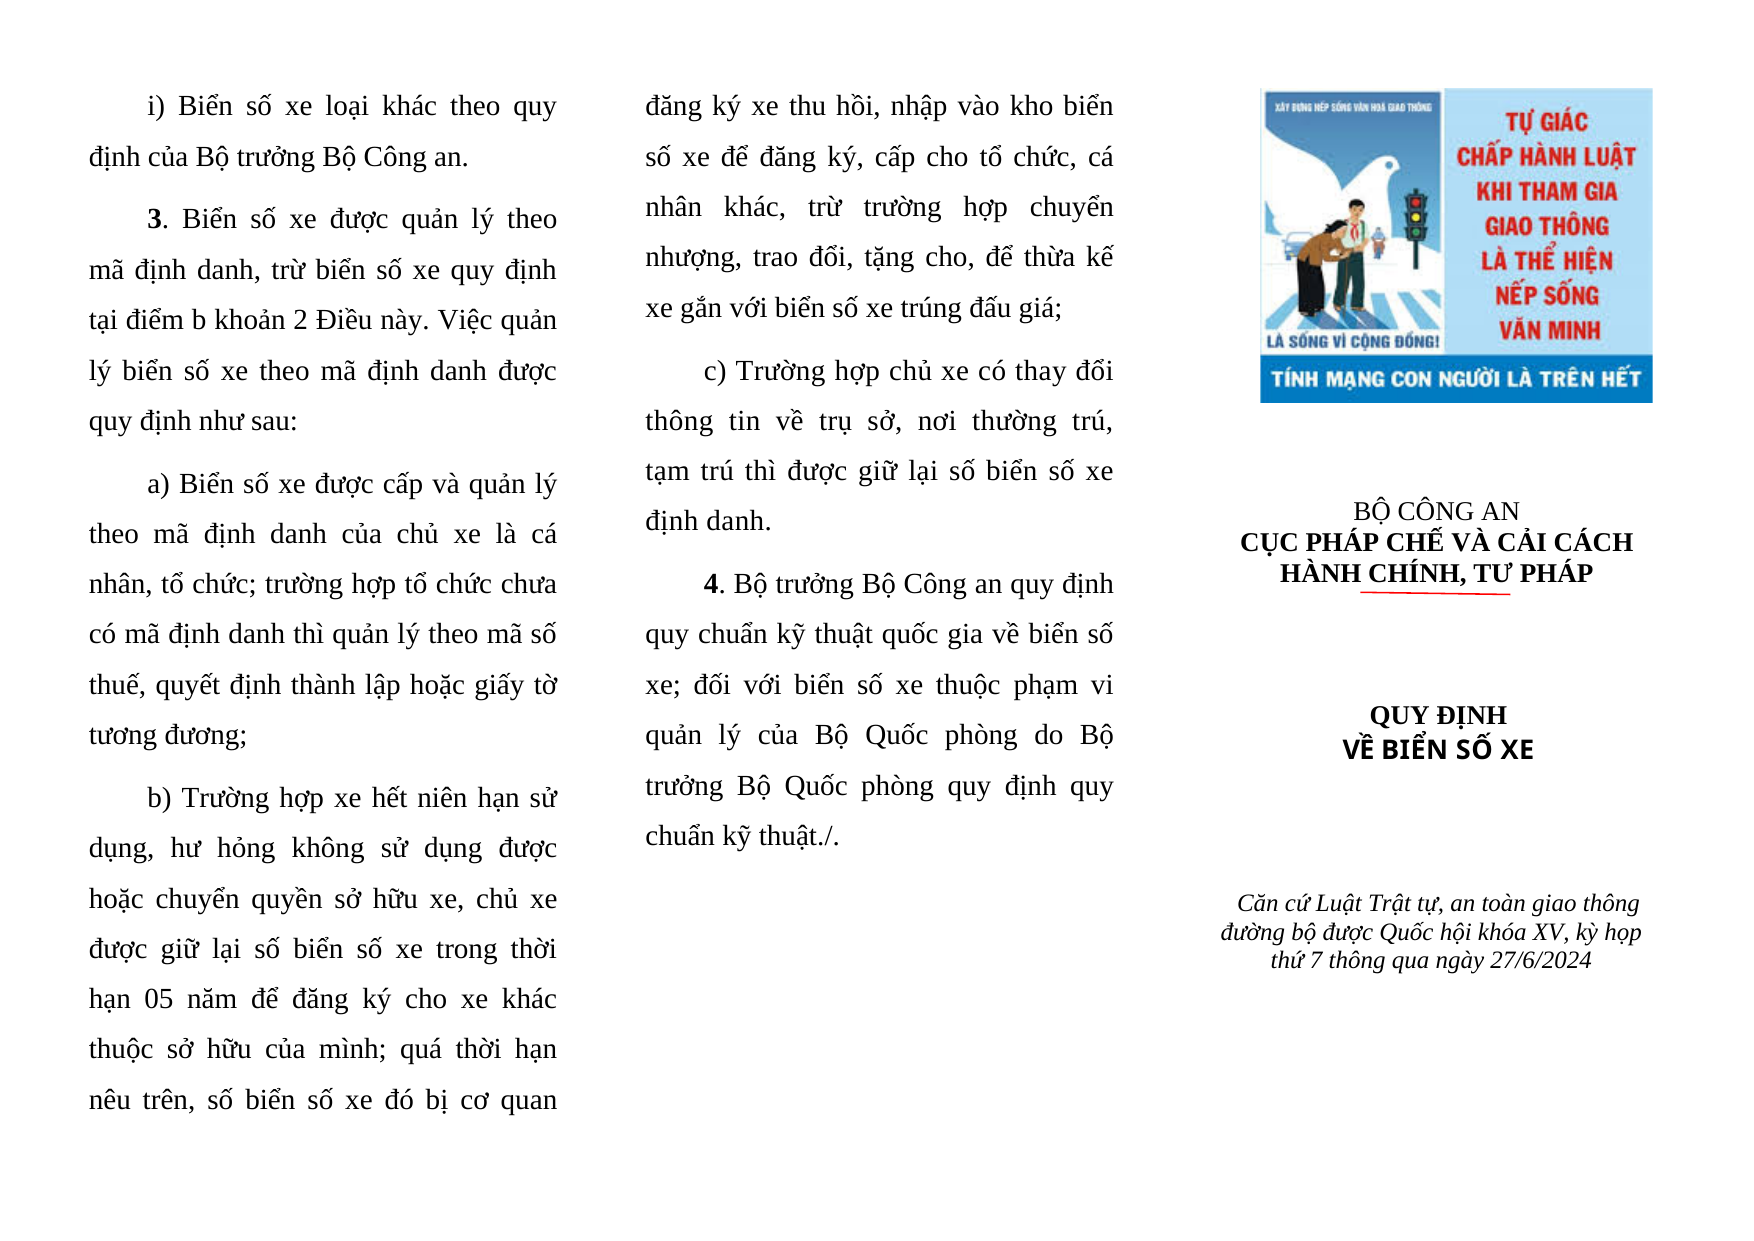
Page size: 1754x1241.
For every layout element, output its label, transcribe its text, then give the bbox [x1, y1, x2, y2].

text 4. Bộ trưởng Bộ Công an quy định quy chuẩn kỹ thuật quốc gia về biển số xe; đối với biển số xe thuộc phạm vi quản lý của Bộ Quốc phòng do Bộ trưởng Bộ Quốc phòng quy định quy chuẩn kỹ thuật./. [645, 566, 1114, 851]
text Căn cứ Luật Trật tự, an toàn giao thông đường bộ được Quốc hội khóa XV, kỳ họp thứ 7 thông qua ngày 27/6/2024 [1202, 888, 1660, 974]
table_header QUY ĐỊNH VỀ BIỂN SỐ XE [1191, 699, 1674, 843]
text b) Trường hợp xe hết niên hạn sử dụng, hư hỏng không sử dụng được hoặc chuyển quyền sở hữu xe, chủ xe được giữ lại số biển số xe trong thời hạn 05 năm để đăng ký cho xe khác thuộc sở hữu của mình; quá thời hạn nêu trên, số biển số xe đó bị cơ quan đăng ký xe thu hồi, nhập vào kho biển số xe để đăng ký, cấp cho tổ chức, cá nhân khác, trừ trường hợp chuyển nhượng, trao đổi, tặng cho, để thừa kế xe gắn với biển số xe trúng đấu giá; [88, 780, 558, 1116]
text a) Biển số xe được cấp và quản lý theo mã định danh của chủ xe là cá nhân, tổ chức; trường hợp tổ chức chưa có mã định danh thì quản lý theo mã số thuế, quyết định thành lập hoặc giấy tờ tương đương; [88, 466, 558, 751]
text CỤC PHÁP CHẾ VÀ CẢI CÁCH HÀNH CHÍNH, TƯ PHÁP [1202, 526, 1671, 588]
text i) Biển số xe loại khác theo quy định của Bộ trưởng Bộ Công an. [88, 88, 558, 172]
text 3. Biển số xe được quản lý theo mã định danh, trừ biển số xe quy định tại điểm b khoản 2 Điều này. Việc quản lý biển số xe theo mã định danh được quy định như sau: [88, 202, 558, 436]
text c) Trường hợp chủ xe có thay đổi thông tin về trụ sở, nơi thường trú, tạm trú thì được giữ lại số biển số xe định danh. [645, 353, 1114, 537]
text b) Trường hợp xe hết niên hạn sử dụng, hư hỏng không sử dụng được hoặc chuyển quyền sở hữu xe, chủ xe được giữ lại số biển số xe trong thời hạn 05 năm để đăng ký cho xe khác thuộc sở hữu của mình; quá thời hạn nêu trên, số biển số xe đó bị cơ quan đăng ký xe thu hồi, nhập vào kho biển số xe để đăng ký, cấp cho tổ chức, cá nhân khác, trừ trường hợp chuyển nhượng, trao đổi, tặng cho, để thừa kế xe gắn với biển số xe trúng đấu giá; [645, 88, 1114, 323]
picture [1260, 88, 1653, 403]
text BỘ CÔNG AN [1202, 495, 1671, 526]
